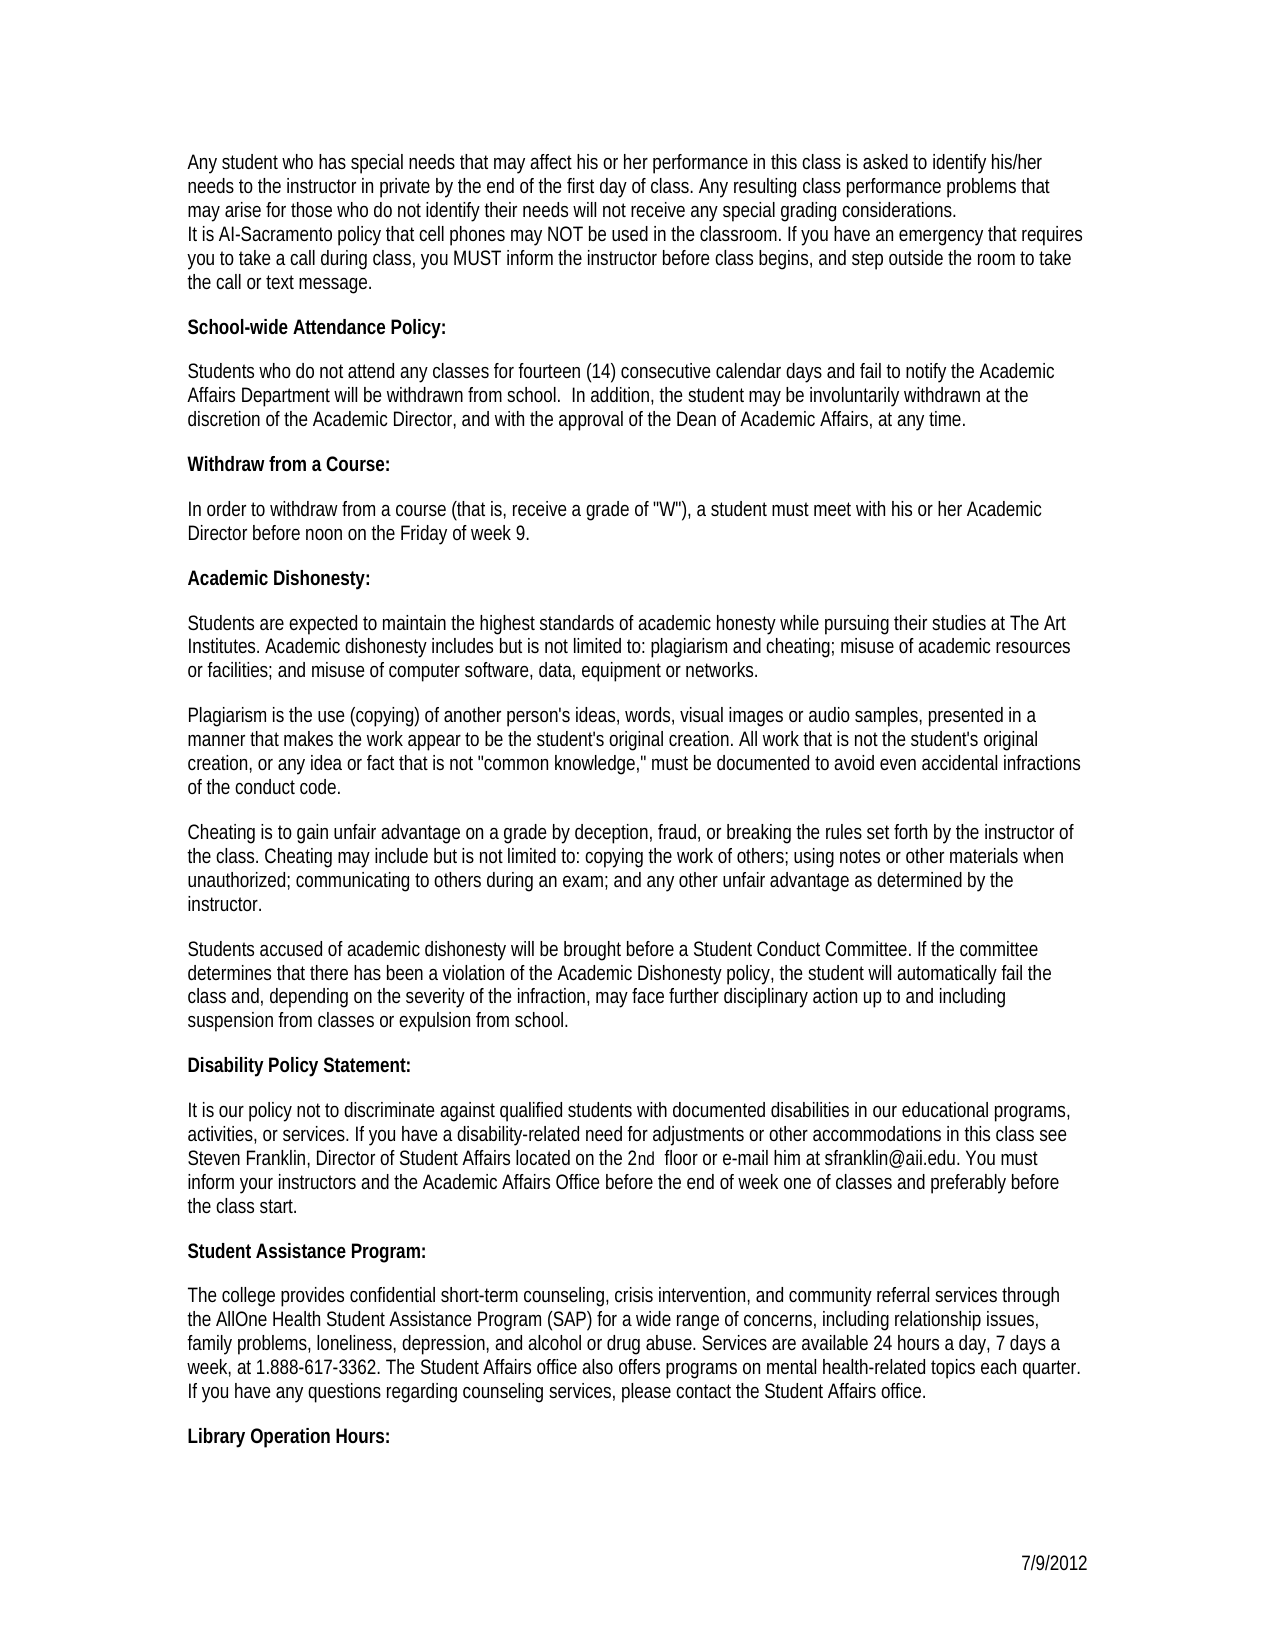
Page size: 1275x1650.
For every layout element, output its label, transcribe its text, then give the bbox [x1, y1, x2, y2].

text School-wide Attendance Policy: [187, 314, 1087, 338]
text Library Operation Hours: [187, 1424, 1087, 1448]
text Academic Dishonesty: [187, 566, 1087, 589]
text Students who do not attend any classes for fourteen (14) consecutive calendar days and fail to notify the Academic Affairs Department will be withdrawn from school. In addition, the student may be involuntarily withdrawn at the discretion of the Academic Director, and with the approval of the Dean of Academic Affairs, at any time. [187, 359, 1087, 431]
text Withdraw from a Course: [187, 452, 1087, 476]
text Cheating is to gain unfair advantage on a grade by deception, fraud, or breaking the rules set forth by the instructor of the class. Cheating may include but is not limited to: copying the work of others; using notes or other materials when unauthorized; communicating to others during an exam; and any other unfair advantage as determined by the instructor. [187, 820, 1087, 916]
text In order to withdraw from a course (that is, receive a grade of "W"), a student must meet with his or her Academic Director before noon on the Friday of week 9. [187, 497, 1087, 545]
text The college provides confidential short-term counseling, crisis intervention, and community referral services through the AllOne Health Student Assistance Program (SAP) for a wide range of concerns, including relationship issues, family problems, loneliness, depression, and alcohol or drug abuse. Services are available 24 hours a day, 7 days a week, at 1.888-617-3362. The Student Affairs office also offers programs on mental health-related topics each quarter. If you have any questions regarding counseling services, please contact the Student Affairs office. [187, 1283, 1087, 1403]
text Student Assistance Program: [187, 1238, 1087, 1262]
text It is our policy not to discriminate against qualified students with documented disabilities in our educational programs, activities, or services. If you have a disability-related need for adjustments or other accommodations in this class see Steven Franklin, Director of Student Affairs located on the 2nd floor or e-mail him at sfranklin@aii.edu. You must inform your instructors and the Academic Affairs Office before the end of week one of classes and preferably before the class start. [187, 1098, 1087, 1218]
text Students accused of academic dishonesty will be brought before a Student Conduct Committee. If the committee determines that there has been a violation of the Academic Dishonesty policy, the student will automatically fail the class and, depending on the severity of the infraction, may face further disciplinary action up to and including suspension from classes or expulsion from school. [187, 936, 1087, 1032]
text Plagiarism is the use (copying) of another person's ideas, words, visual images or audio samples, presented in a manner that makes the work appear to be the student's original creation. All work that is not the student's original creation, or any idea or fact that is not "common knowledge," must be documented to avoid even accidental infractions of the conduct code. [187, 703, 1087, 799]
text Students are expected to maintain the highest standards of academic honesty while pursuing their studies at The Art Institutes. Academic dishonesty includes but is not limited to: plagiarism and cheating; misuse of academic resources or facilities; and misuse of computer software, data, equipment or networks. [187, 610, 1087, 682]
text Disability Policy Statement: [187, 1053, 1087, 1077]
